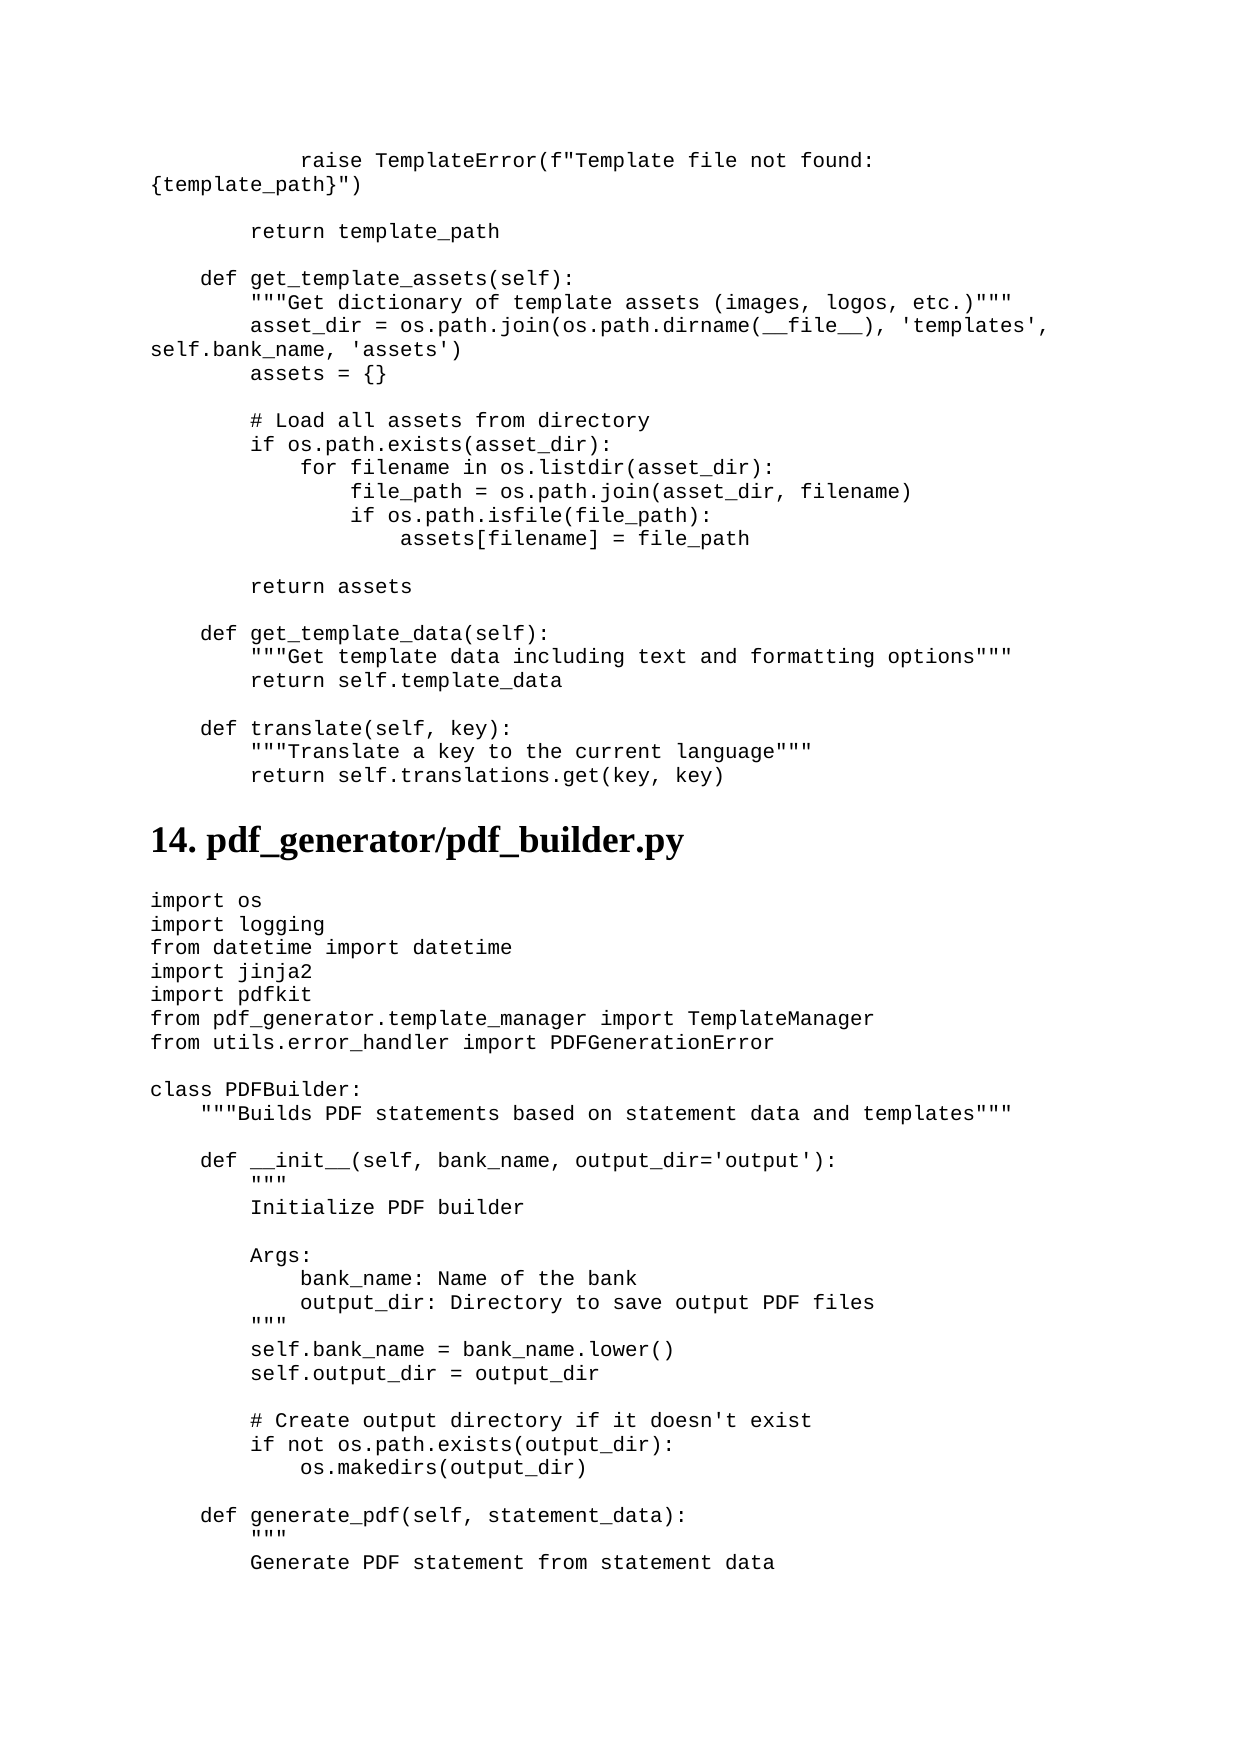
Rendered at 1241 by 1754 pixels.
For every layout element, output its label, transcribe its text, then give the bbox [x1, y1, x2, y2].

text # Create output directory if it doesn't exist [150, 1410, 1090, 1434]
text output_dir: Directory to save output PDF files [150, 1292, 1090, 1316]
text import logging [150, 913, 1090, 937]
text os.makedirs(output_dir) [150, 1457, 1090, 1481]
text """Translate a key to the current language""" [150, 741, 1090, 765]
text for filename in os.listdir(asset_dir): [150, 457, 1090, 481]
text def get_template_data(self): [150, 623, 1090, 647]
text """Builds PDF statements based on statement data and templates""" [150, 1103, 1090, 1126]
text return self.template_data [150, 670, 1090, 694]
text class PDFBuilder: [150, 1079, 1090, 1103]
text """ [150, 1316, 1090, 1339]
text asset_dir = os.path.join(os.path.dirname(__file__), 'templates', self.bank_name, 'assets') [150, 316, 1090, 363]
text # Load all assets from directory [150, 410, 1090, 434]
text Generate PDF statement from statement data [150, 1552, 1090, 1576]
text def generate_pdf(self, statement_data): [150, 1505, 1090, 1528]
text import os [150, 890, 1090, 913]
text file_path = os.path.join(asset_dir, filename) [150, 481, 1090, 505]
text self.output_dir = output_dir [150, 1363, 1090, 1386]
text return template_path [150, 221, 1090, 244]
text from utils.error_handler import PDFGenerationError [150, 1032, 1090, 1055]
text """ [150, 1528, 1090, 1552]
text """Get dictionary of template assets (images, logos, etc.)""" [150, 292, 1090, 316]
text """Get template data including text and formatting options""" [150, 647, 1090, 670]
text if os.path.isfile(file_path): [150, 505, 1090, 528]
text """ [150, 1174, 1090, 1197]
text if not os.path.exists(output_dir): [150, 1434, 1090, 1457]
text from datetime import datetime [150, 937, 1090, 961]
text assets = {} [150, 363, 1090, 386]
text import jinja2 [150, 961, 1090, 984]
text Args: [150, 1244, 1090, 1268]
subtitle 14. pdf_generator/pdf_builder.py [150, 818, 1090, 861]
text return self.translations.get(key, key) [150, 765, 1090, 788]
text raise TemplateError(f"Template file not found: {template_path}") [150, 150, 1090, 197]
text import pdfkit [150, 984, 1090, 1008]
text Initialize PDF builder [150, 1197, 1090, 1221]
text assets[filename] = file_path [150, 528, 1090, 552]
text if os.path.exists(asset_dir): [150, 434, 1090, 457]
text return assets [150, 576, 1090, 599]
text bank_name: Name of the bank [150, 1268, 1090, 1292]
text self.bank_name = bank_name.lower() [150, 1339, 1090, 1363]
text def get_template_assets(self): [150, 268, 1090, 292]
text def translate(self, key): [150, 717, 1090, 741]
text def __init__(self, bank_name, output_dir='output'): [150, 1150, 1090, 1174]
text from pdf_generator.template_manager import TemplateManager [150, 1008, 1090, 1032]
